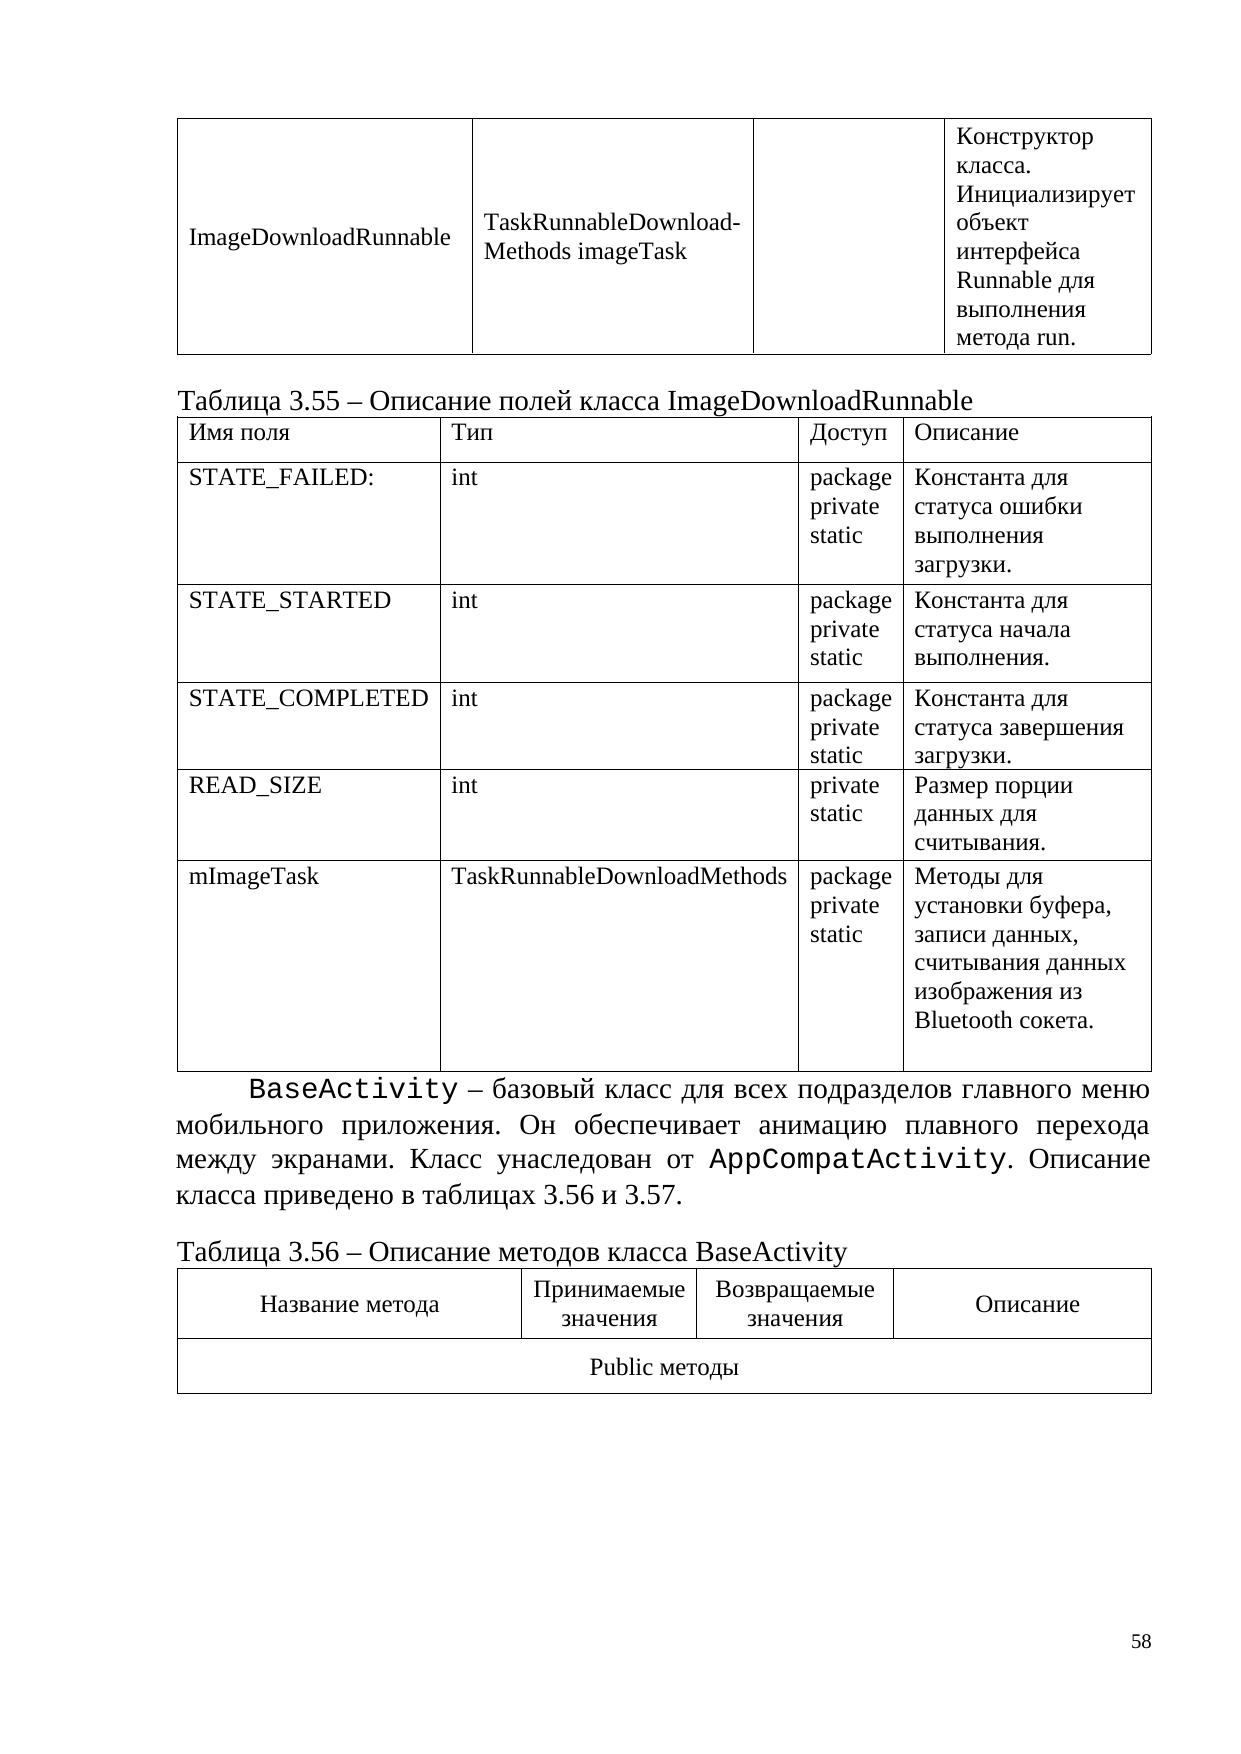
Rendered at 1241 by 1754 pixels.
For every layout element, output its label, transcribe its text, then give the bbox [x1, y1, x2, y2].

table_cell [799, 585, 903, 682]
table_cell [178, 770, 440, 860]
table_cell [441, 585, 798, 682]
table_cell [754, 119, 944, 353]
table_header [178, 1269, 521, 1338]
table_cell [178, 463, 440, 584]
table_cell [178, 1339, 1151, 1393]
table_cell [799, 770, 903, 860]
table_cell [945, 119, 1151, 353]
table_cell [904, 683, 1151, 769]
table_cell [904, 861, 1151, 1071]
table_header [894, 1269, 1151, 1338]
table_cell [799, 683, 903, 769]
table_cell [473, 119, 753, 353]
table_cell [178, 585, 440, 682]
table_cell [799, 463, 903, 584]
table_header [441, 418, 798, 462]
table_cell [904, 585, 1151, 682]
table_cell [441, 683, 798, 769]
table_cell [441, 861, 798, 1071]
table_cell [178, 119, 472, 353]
text Таблица 3.55 – Описание полей класса ImageDownloadRunnable [177, 383, 1152, 416]
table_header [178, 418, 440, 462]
text Таблица 3.56 – Описание методов класса BaseActivity [177, 1234, 1152, 1268]
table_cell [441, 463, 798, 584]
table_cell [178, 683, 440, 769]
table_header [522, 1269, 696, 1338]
text BaseActivity – базовый класс для всех подразделов главного меню мобильного приложения. Он обеспечивает анимацию плавного перехода между экранами. Класс унаследован от AppCompatActivity. Описание класса приведено в таблицах 3.56 и 3.57. [176, 1072, 1151, 1210]
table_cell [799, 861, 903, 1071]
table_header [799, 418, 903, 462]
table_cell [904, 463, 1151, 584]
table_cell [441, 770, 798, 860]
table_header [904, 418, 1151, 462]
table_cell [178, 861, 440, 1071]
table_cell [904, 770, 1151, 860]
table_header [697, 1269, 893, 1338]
